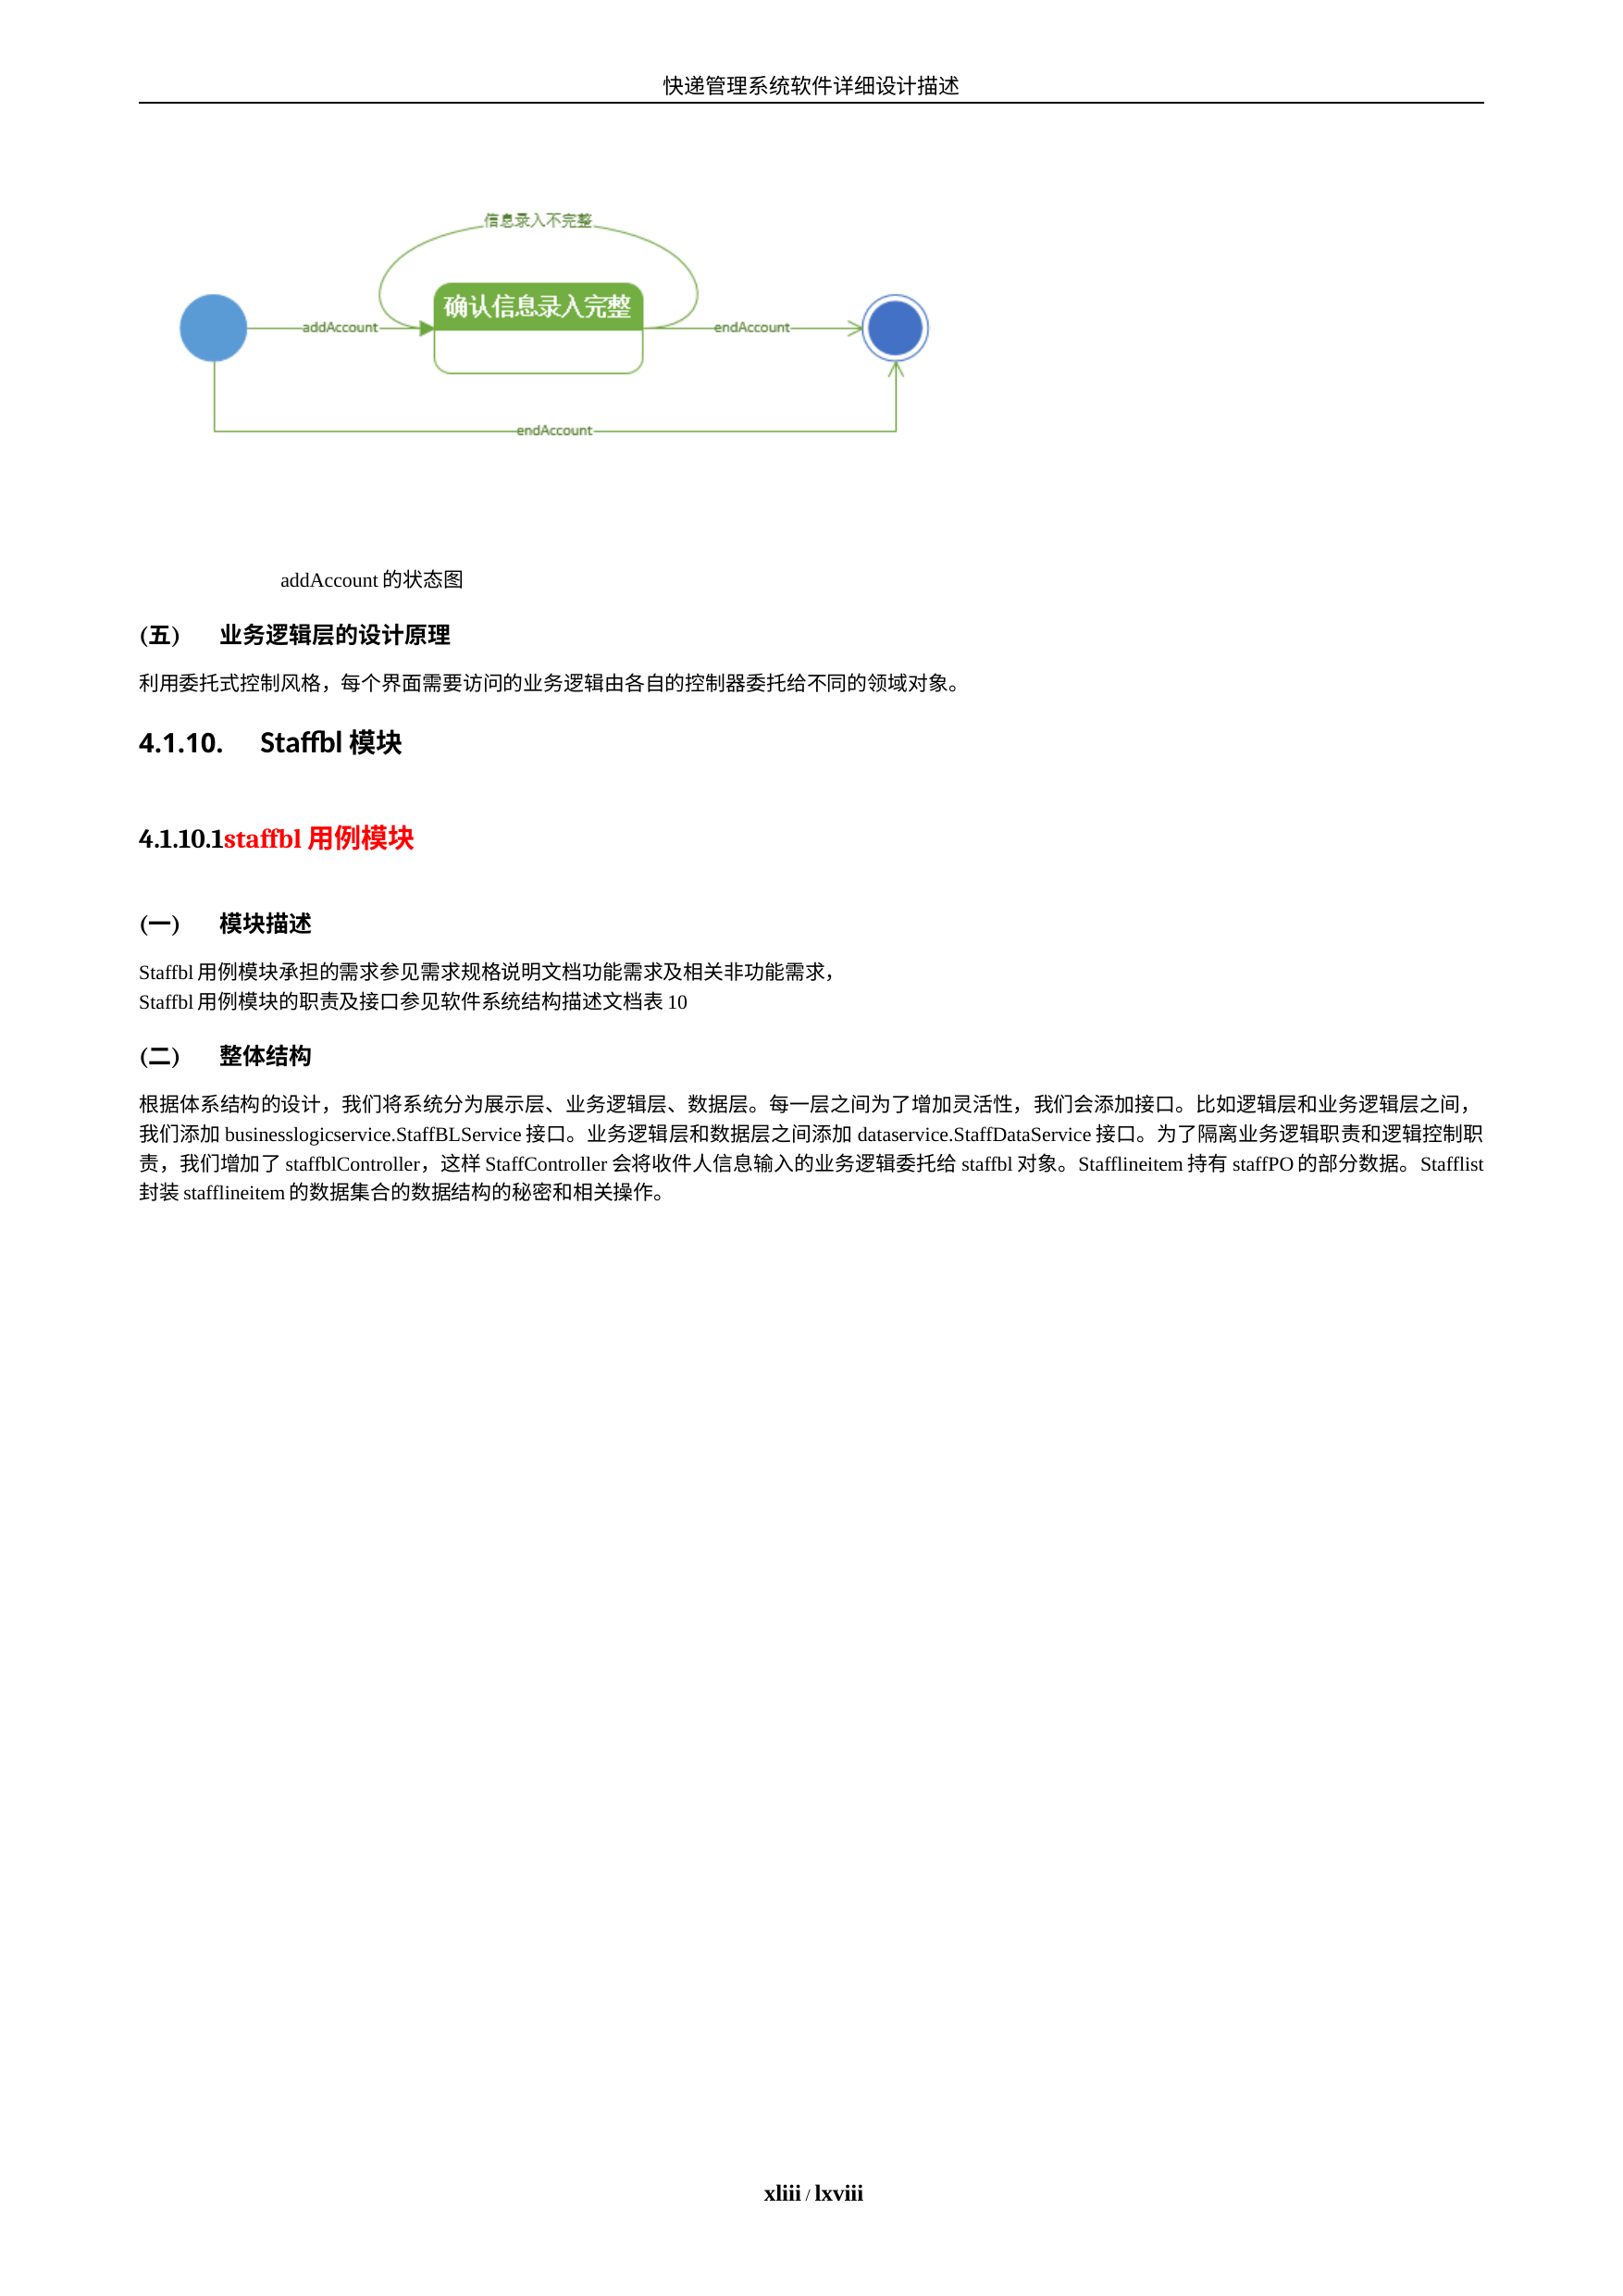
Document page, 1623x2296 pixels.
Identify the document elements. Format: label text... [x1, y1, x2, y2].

text 利用委托式控制风格，每个界面需要访问的业务逻辑由各自的控制器委托给不同的领域对象。 [139, 667, 1484, 696]
subtitle 模块描述 [139, 905, 1484, 938]
picture [139, 139, 978, 565]
subtitle Staffbl模块 [139, 721, 1484, 761]
subtitle 整体结构 [139, 1037, 1484, 1072]
subtitle 4.1.10.1staffbl用例模块 [139, 816, 1484, 855]
text 根据体系结构的设计，我们将系统分为展示层、业务逻辑层、数据层。每一层之间为了增加灵活性，我们会添加接口。比如逻辑层和业务逻辑层之间，我们添加businesslogicservice.StaffBLService接口。业务逻辑层和数据层之间添加dataservice.StaffDataService接口。为了隔离业务逻辑职责和逻辑控制职责，我们增加了staffblController，这样StaffController会将收件人信息输入的业务逻辑委托给staffbl对象。Stafflineitem持有staffPO的部分数据。Stafflist封装stafflineitem的数据集合的数据结构的秘密和相关操作。 [139, 1088, 1484, 1206]
text Staffbl用例模块承担的需求参见需求规格说明文档功能需求及相关非功能需求， [139, 956, 1484, 986]
text addAccount的状态图 [139, 564, 1484, 593]
subtitle 业务逻辑层的设计原理 [139, 616, 1484, 650]
text Staffbl用例模块的职责及接口参见软件系统结构描述文档表10 [139, 986, 1484, 1014]
